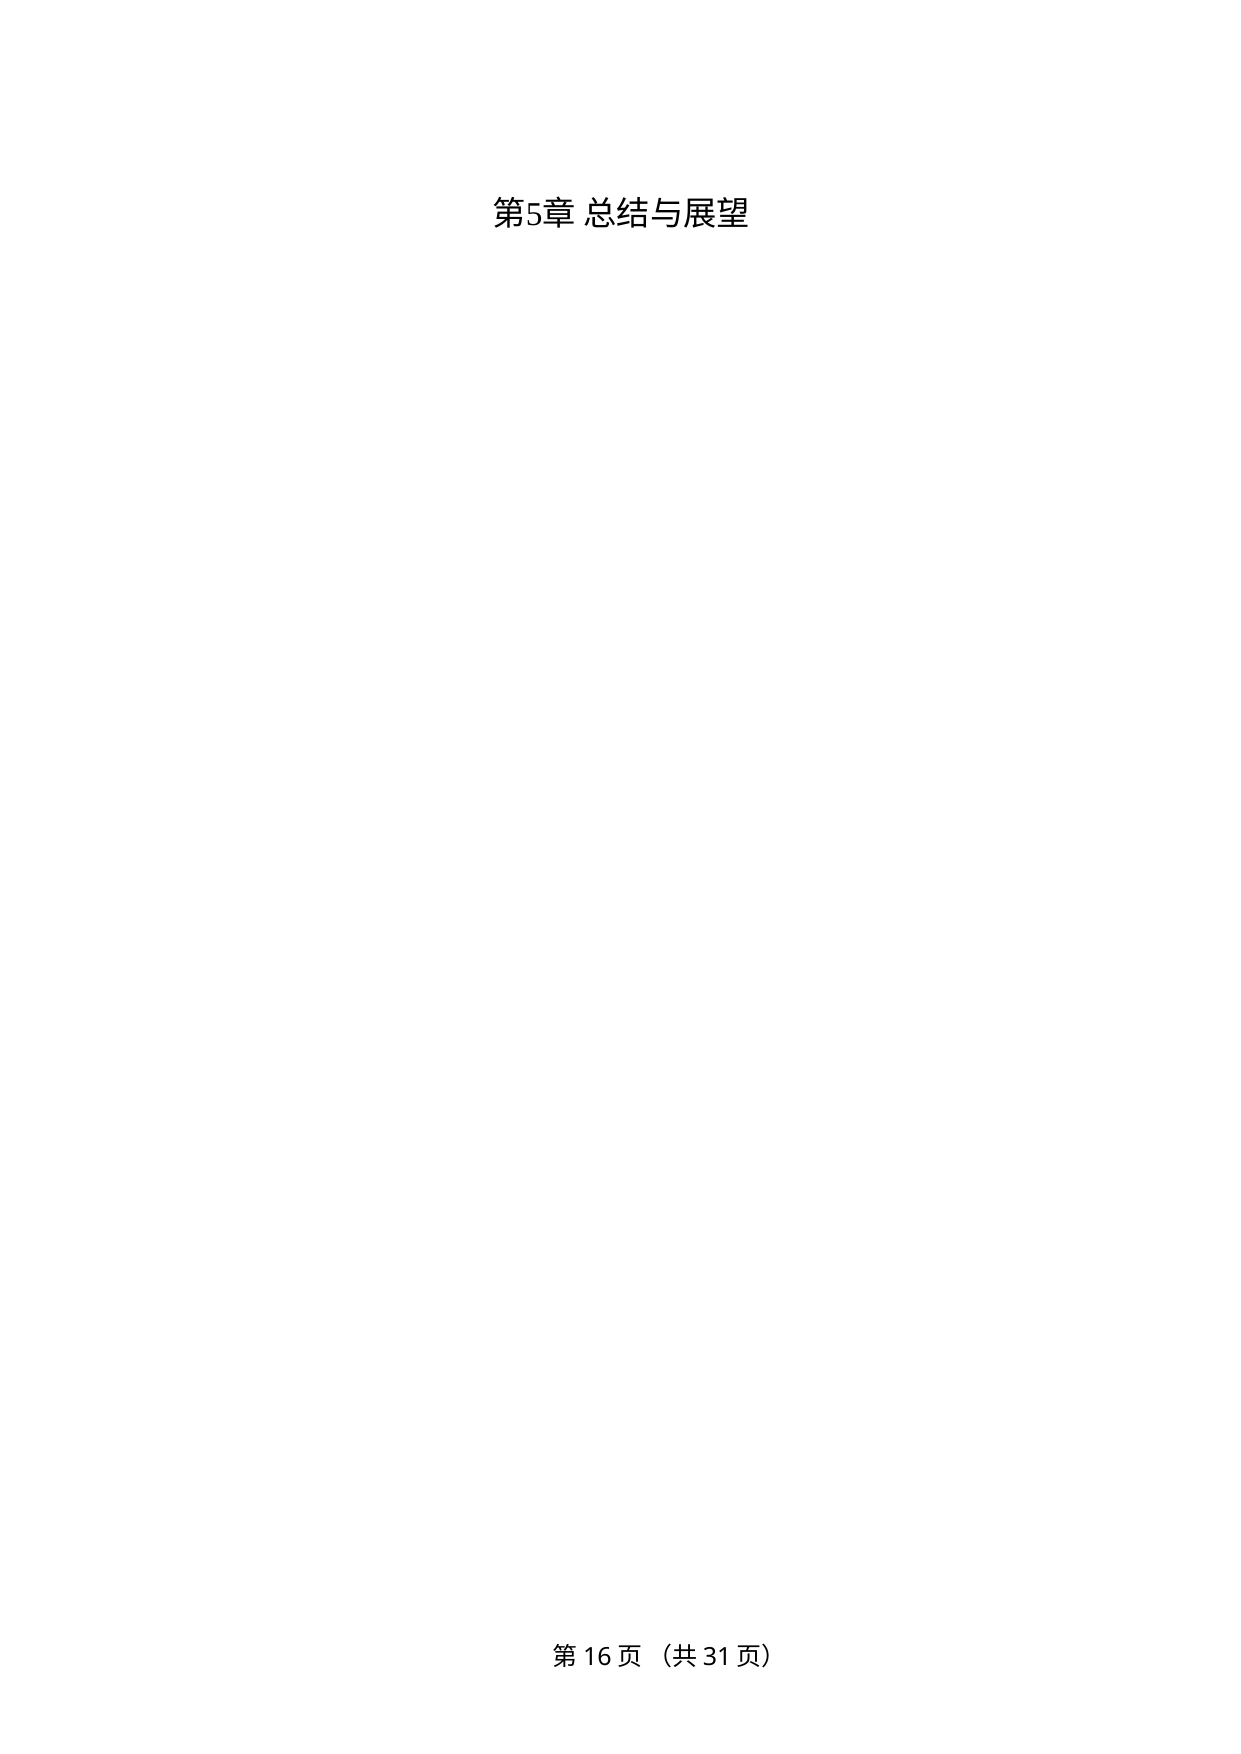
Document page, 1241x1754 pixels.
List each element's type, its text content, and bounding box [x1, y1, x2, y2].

subtitle 总结与展望 [224, 178, 1063, 243]
